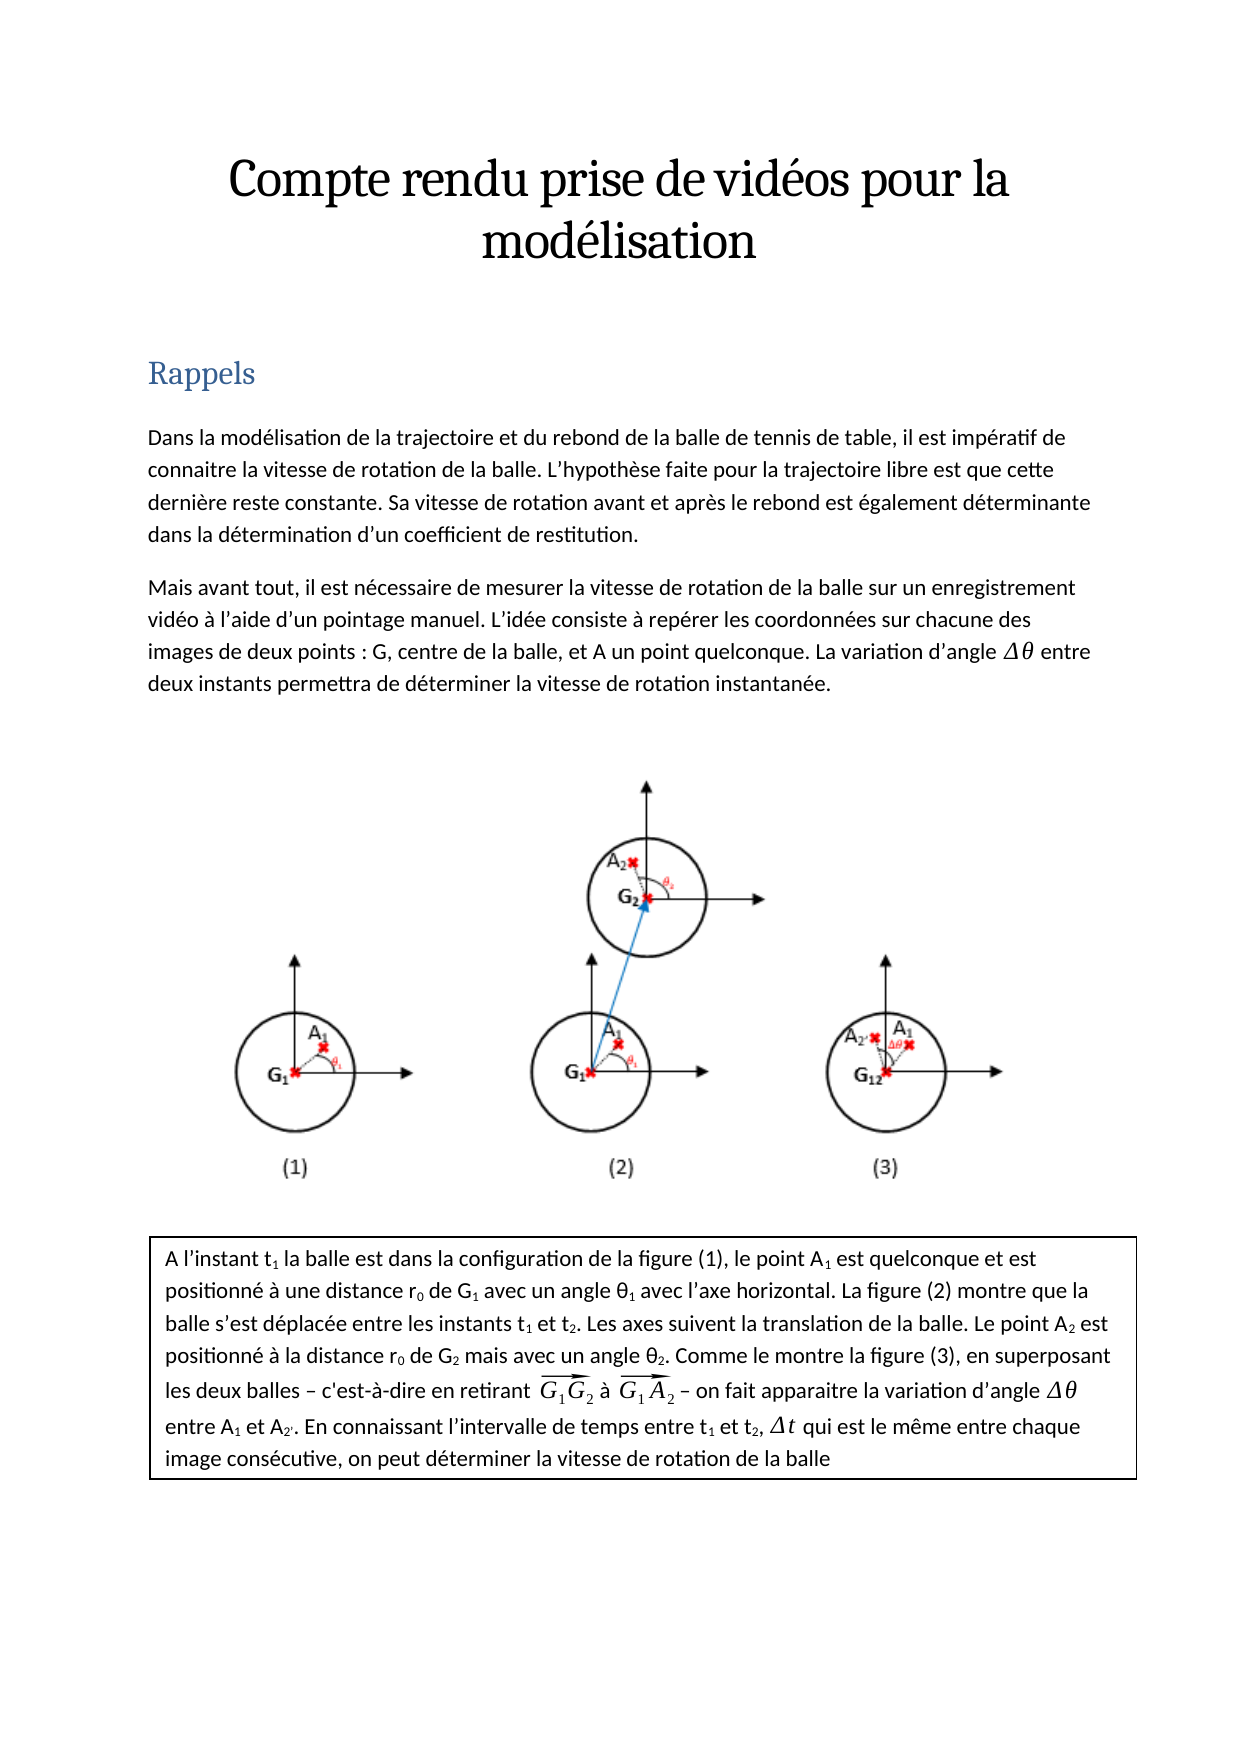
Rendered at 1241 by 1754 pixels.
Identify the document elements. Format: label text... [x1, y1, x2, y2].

text Dans la modélisation de la trajectoire et du rebond de la balle de tennis de table, il est impératif de connaitre la vitesse de rotation de la balle. L’hypothèse faite pour la trajectoire libre est que cette dernière reste constante. Sa vitesse de rotation avant et après le rebond est également déterminante dans la détermination d’un coefficient de restitution. [148, 423, 1093, 548]
text Mais avant tout, il est nécessaire de mesurer la vitesse de rotation de la balle sur un enregistrement vidéo à l’aide d’un pointage manuel. L’idée consiste à repérer les coordonnées sur chacune des images de deux points : G, centre de la balle, et A un point quelconque. La variation d’angle entre deux instants permettra de déterminer la vitesse de rotation instantanée. [148, 573, 1093, 698]
picture [211, 775, 1029, 1193]
title Compte rendu prise de vidéos pour la modélisation [148, 148, 1093, 272]
subtitle Rappels [148, 354, 1093, 393]
